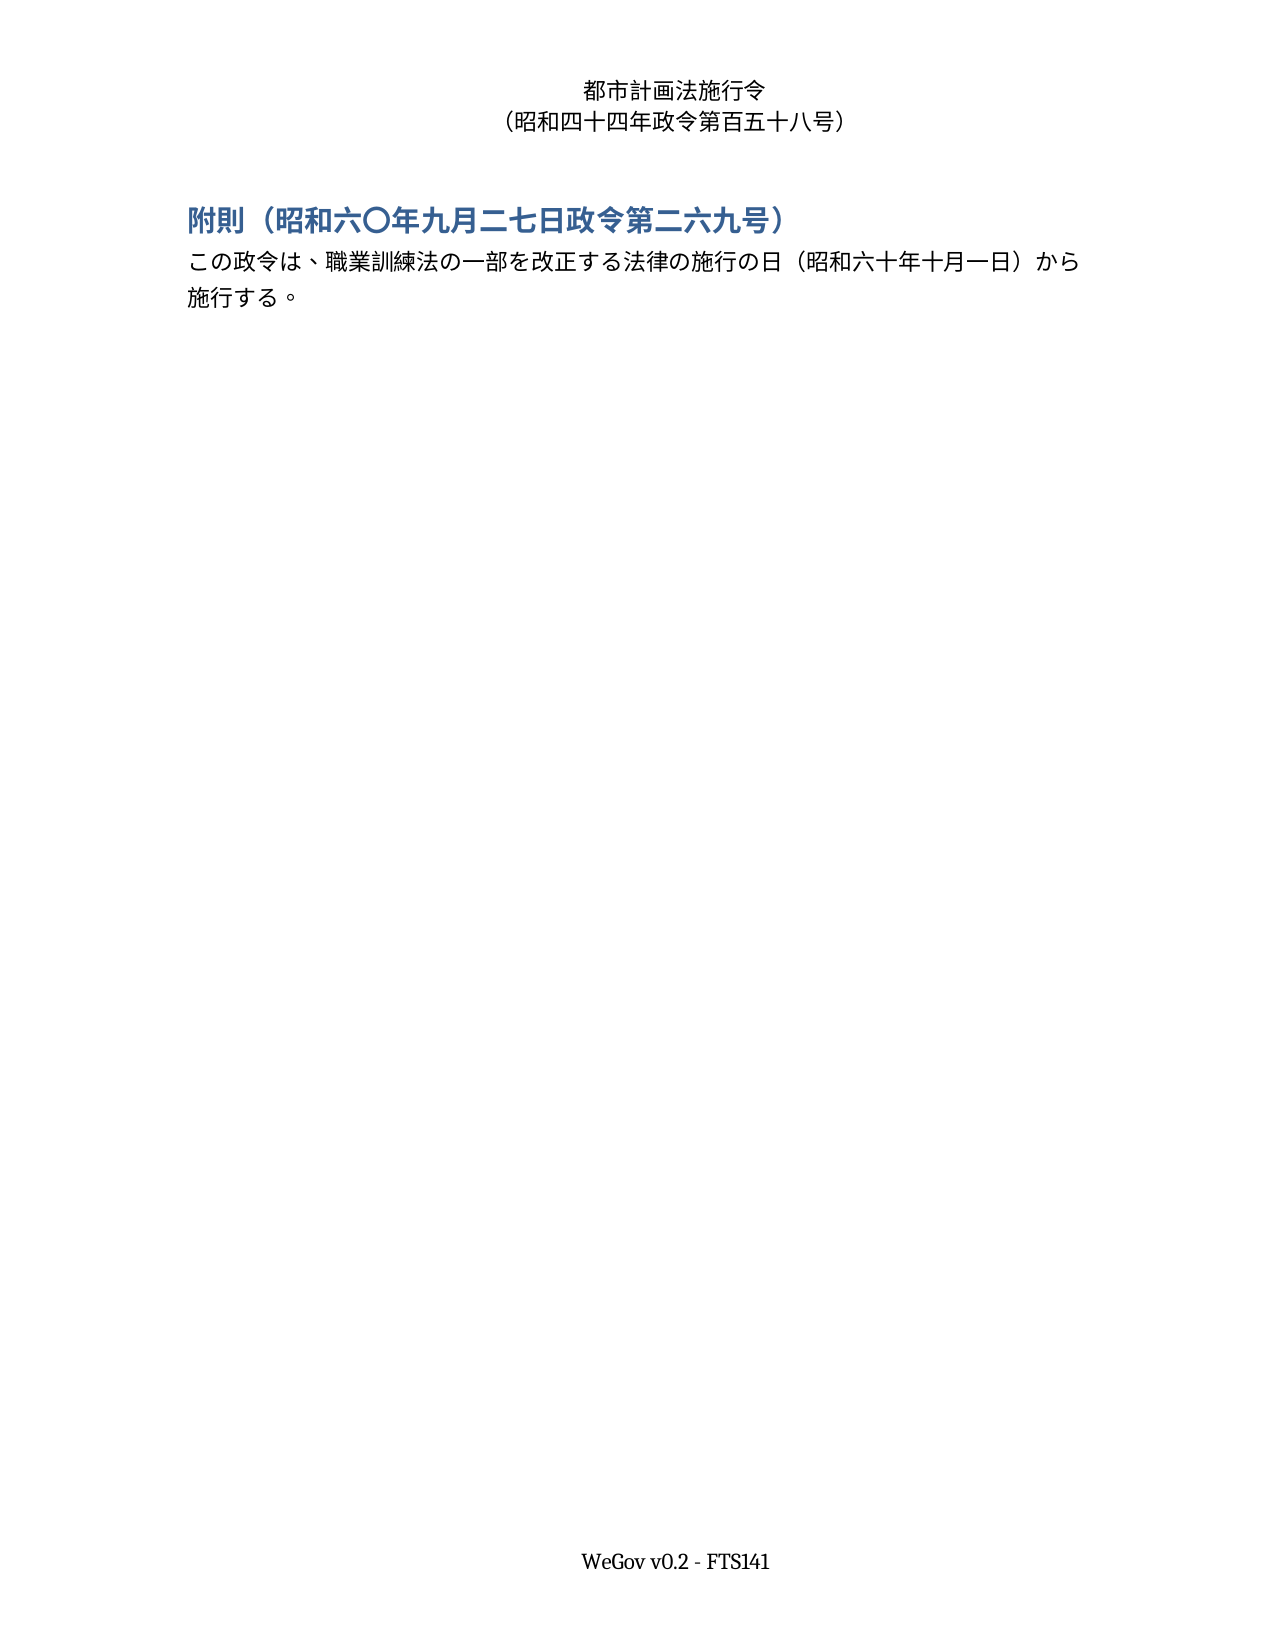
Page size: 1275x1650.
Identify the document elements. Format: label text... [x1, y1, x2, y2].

text この政令は、職業訓練法の一部を改正する法律の施行の日（昭和六十年十月一日）から施行する。 [187, 246, 1087, 313]
subtitle 附則（昭和六〇年九月二七日政令第二六九号） [187, 200, 1087, 240]
